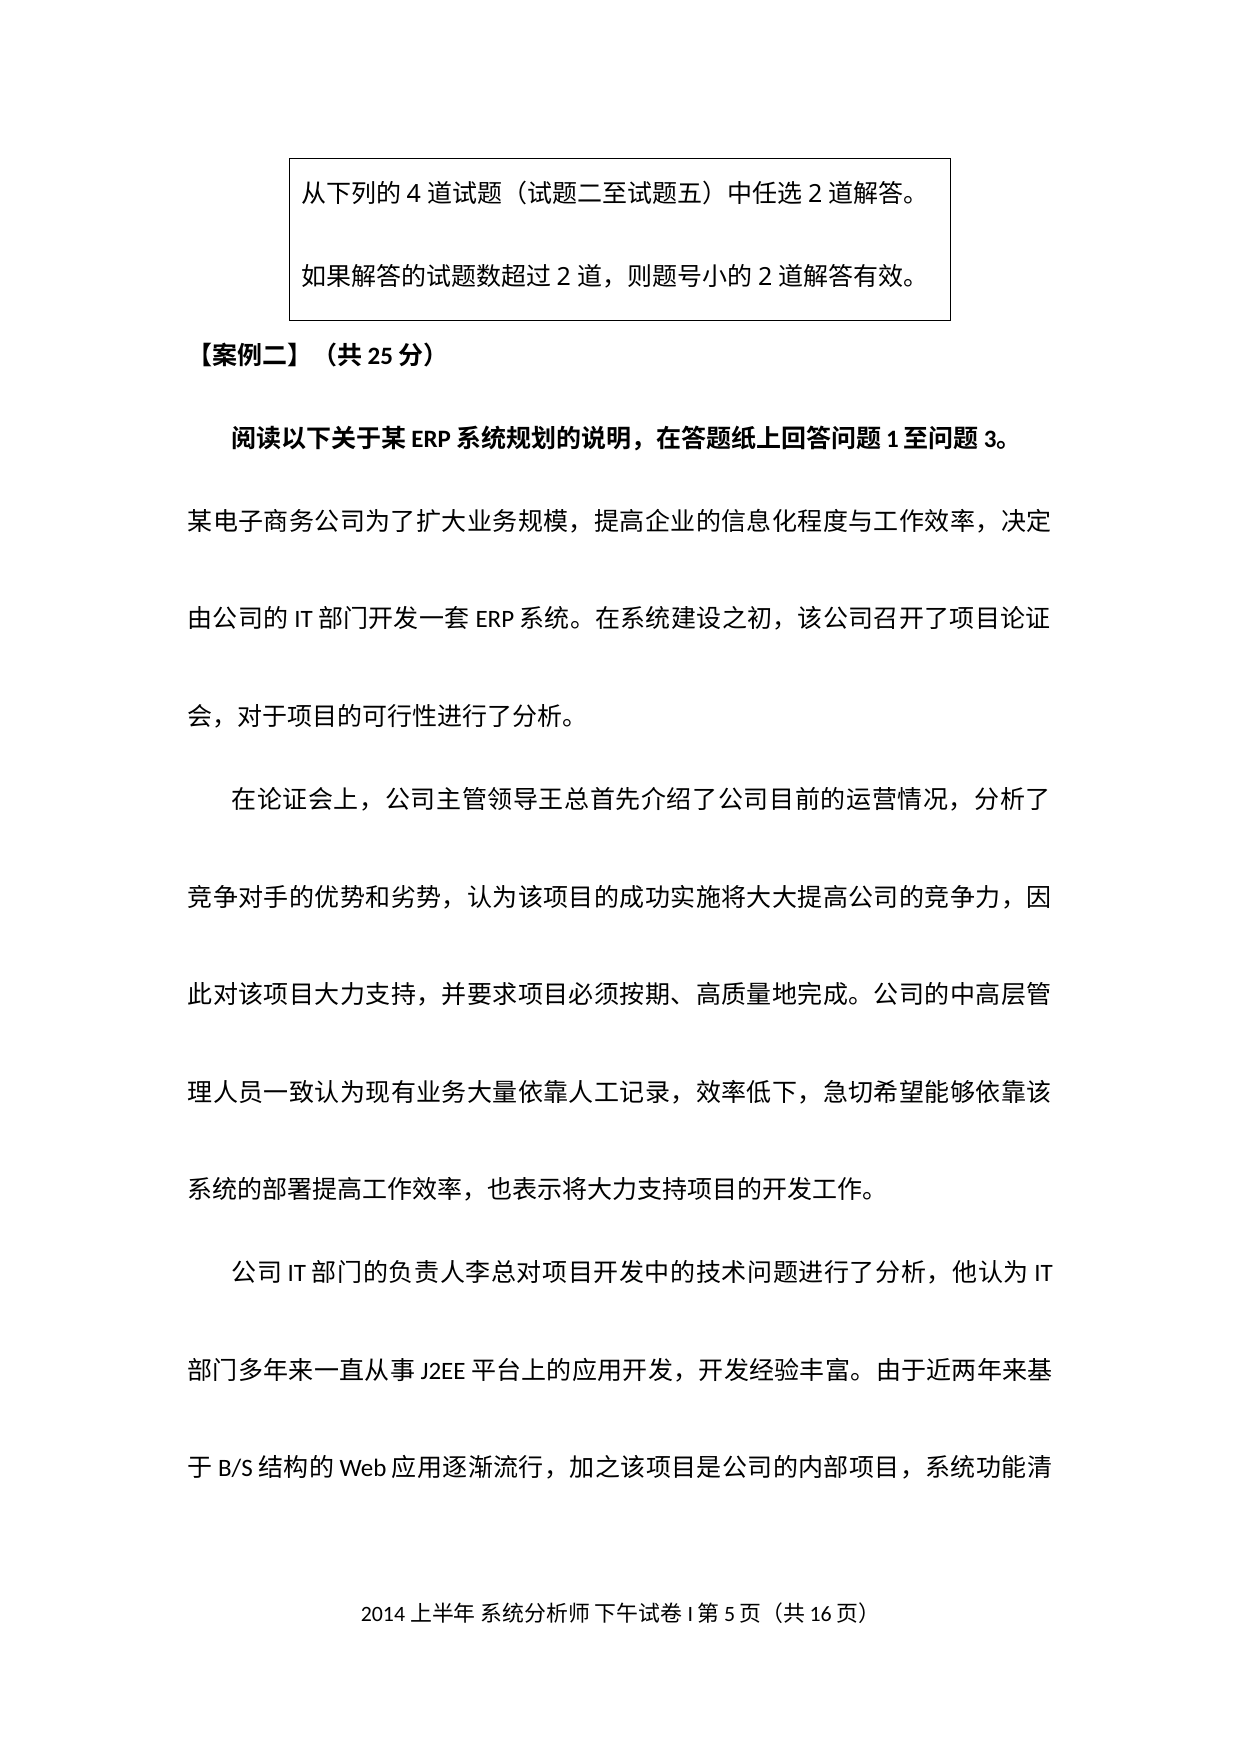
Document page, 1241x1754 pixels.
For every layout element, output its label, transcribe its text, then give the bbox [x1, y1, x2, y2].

text 【案例二】（共25分） [187, 321, 1053, 386]
text 阅读以下关于某ERP系统规划的说明，在答题纸上回答问题1至问题3。 [187, 404, 1053, 469]
text 某电子商务公司为了扩大业务规模，提高企业的信息化程度与工作效率，决定由公司的IT部门开发一套ERP系统。在系统建设之初，该公司召开了项目论证会，对于项目的可行性进行了分析。 [187, 487, 1053, 747]
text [187, 1238, 1053, 1498]
text 在论证会上，公司主管领导王总首先介绍了公司目前的运营情况，分析了竞争对手的优势和劣势，认为该项目的成功实施将大大提高公司的竞争力，因此对该项目大力支持，并要求项目必须按期、高质量地完成。公司的中高层管理人员一致认为现有业务大量依靠人工记录，效率低下，急切希望能够依靠该系统的部署提高工作效率，也表示将大力支持项目的开发工作。 [187, 765, 1053, 1220]
table_header 从下列的 4 道试题（试题二至试题五）中任选 2 道解答。 如果解答的试题数超过 2 道，则题号小的 2 道解答有效。 [290, 159, 950, 320]
